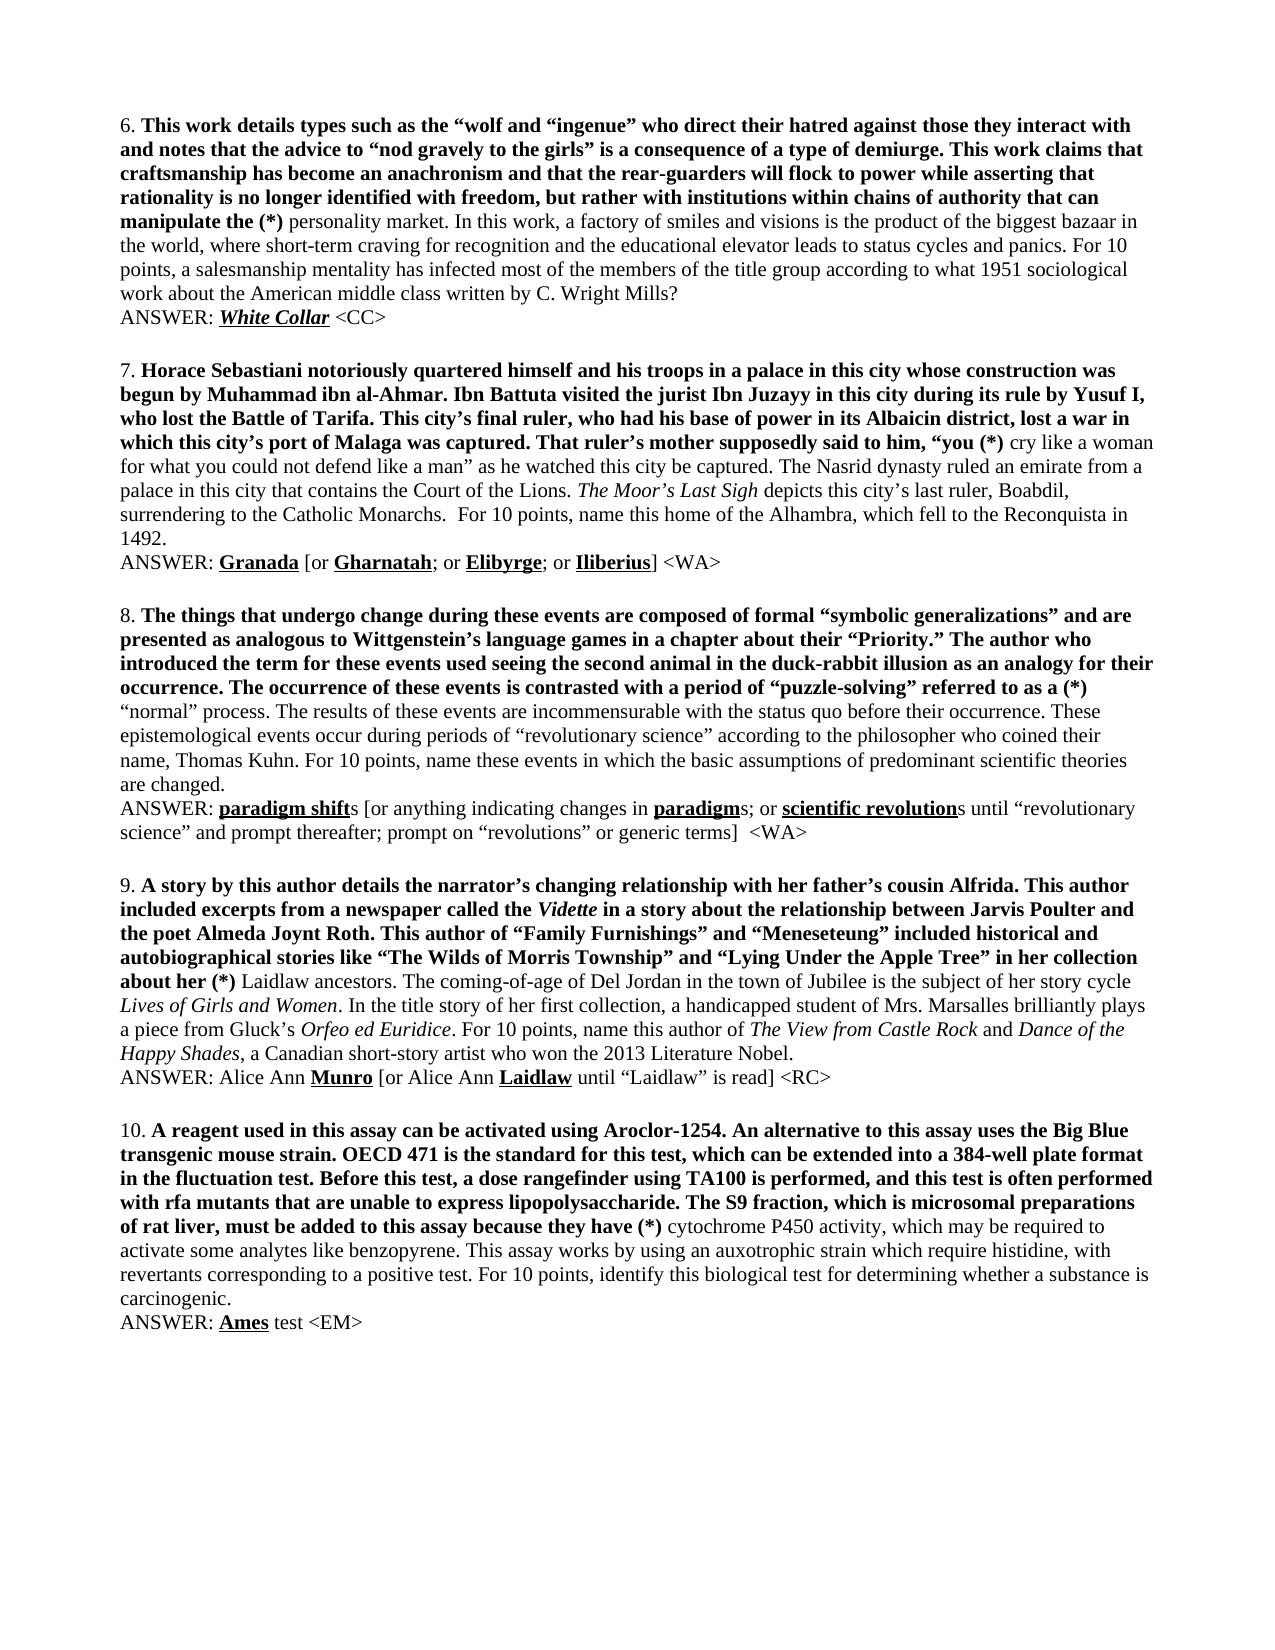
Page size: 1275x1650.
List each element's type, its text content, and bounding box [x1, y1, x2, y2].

text 7. Horace Sebastiani notoriously quartered himself and his troops in a palace in this city whose construction was begun by Muhammad ibn al-Ahmar. Ibn Battuta visited the jurist Ibn Juzayy in this city during its rule by Yusuf I, who lost the Battle of Tarifa. This city’s final ruler, who had his base of power in its Albaicin district, lost a war in which this city’s port of Malaga was captured. That ruler’s mother supposedly said to him, “you (*) cry like a woman for what you could not defend like a man” as he watched this city be captured. The Nasrid dynasty ruled an emirate from a palace in this city that contains the Court of the Lions. The Moor’s Last Sigh depicts this city’s last ruler, Boabdil, surrendering to the Catholic Monarchs. For 10 points, name this home of the Alhambra, which fell to the Reconquista in 1492. ANSWER: Granada [or Gharnatah; or Elibyrge; or Iliberius] <WA> [120, 358, 1155, 574]
text 10. A reagent used in this assay can be activated using Aroclor-1254. An alternative to this assay uses the Big Blue transgenic mouse strain. OECD 471 is the standard for this test, which can be extended into a 384-well plate format in the fluctuation test. Before this test, a dose rangefinder using TA100 is performed, and this test is often performed with rfa mutants that are unable to express lipopolysaccharide. The S9 fraction, which is microsomal preparations of rat liver, must be added to this assay because they have (*) cytochrome P450 activity, which may be required to activate some analytes like benzopyrene. This assay works by using an auxotrophic strain which require histidine, with revertants corresponding to a positive test. For 10 points, identify this biological test for determining whether a substance is carcinogenic. ANSWER: Ames test <EM> [120, 1118, 1155, 1334]
text 6. This work details types such as the “wolf and “ingenue” who direct their hatred against those they interact with and notes that the advice to “nod gravely to the girls” is a consequence of a type of demiurge. This work claims that craftsmanship has become an anachronism and that the rear-guarders will flock to power while asserting that rationality is no longer identified with freedom, but rather with institutions within chains of authority that can manipulate the (*) personality market. In this work, a factory of smiles and visions is the product of the biggest bazaar in the world, where short-term craving for recognition and the educational elevator leads to status cycles and panics. For 10 points, a salesmanship mentality has infected most of the members of the title group according to what 1951 sociological work about the American middle class written by C. Wright Mills? ANSWER: White Collar <CC> [120, 112, 1155, 329]
text 9. A story by this author details the narrator’s changing relationship with her father’s cousin Alfrida. This author included excerpts from a newspaper called the Vidette in a story about the relationship between Jarvis Poulter and the poet Almeda Joynt Roth. This author of “Family Furnishings” and “Meneseteung” included historical and autobiographical stories like “The Wilds of Morris Township” and “Lying Under the Apple Tree” in her collection about her (*) Laidlaw ancestors. The coming-of-age of Del Jordan in the town of Jubilee is the subject of her story cycle Lives of Girls and Women. In the title story of her first collection, a handicapped student of Mrs. Marsalles brilliantly plays a piece from Gluck’s Orfeo ed Euridice. For 10 points, name this author of The View from Castle Rock and Dance of the Happy Shades, a Canadian short-story artist who won the 2013 Literature Nobel. ANSWER: Alice Ann Munro [or Alice Ann Laidlaw until “Laidlaw” is read] <RC> [120, 872, 1155, 1089]
text 8. The things that undergo change during these events are composed of formal “symbolic generalizations” and are presented as analogous to Wittgenstein’s language games in a chapter about their “Priority.” The author who introduced the term for these events used seeing the second animal in the duck-rabbit illusion as an analogy for their occurrence. The occurrence of these events is contrasted with a period of “puzzle-solving” referred to as a (*) “normal” process. The results of these events are incommensurable with the status quo before their occurrence. These epistemological events occur during periods of “revolutionary science” according to the philosopher who coined their name, Thomas Kuhn. For 10 points, name these events in which the basic assumptions of predominant scientific theories are changed. ANSWER: paradigm shifts [or anything indicating changes in paradigms; or scientific revolutions until “revolutionary science” and prompt thereafter; prompt on “revolutions” or generic terms] <WA> [120, 603, 1155, 844]
